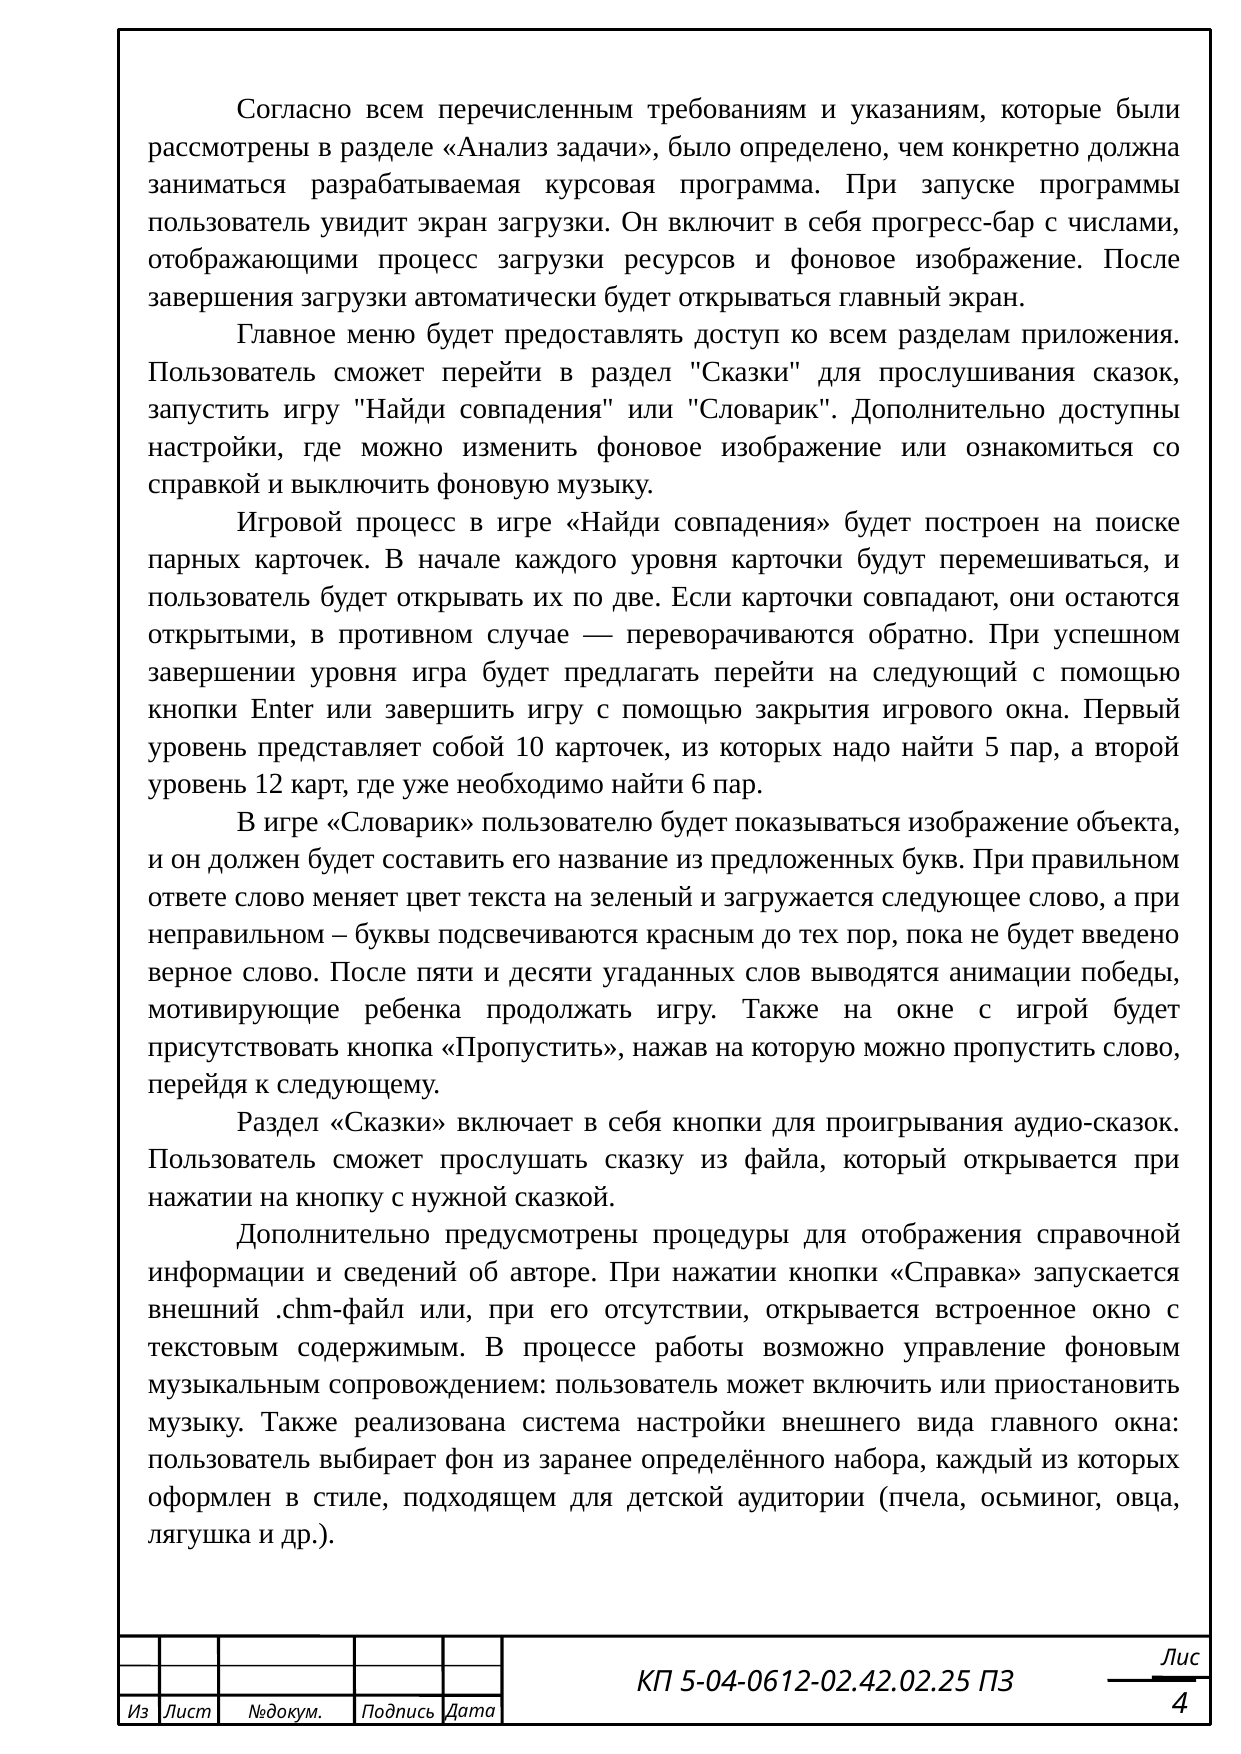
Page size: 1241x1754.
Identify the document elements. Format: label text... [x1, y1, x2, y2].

text Игровой процесс в игре «Найди совпадения» будет построен на поиске парных карточек. В начале каждого уровня карточки будут перемешиваться, и пользователь будет открывать их по две. Если карточки совпадают, они остаются открытыми, в противном случае — переворачиваются обратно. При успешном завершении уровня игра будет предлагать перейти на следующий с помощью кнопки Enter или завершить игру с помощью закрытия игрового окна. Первый уровень представляет собой 10 карточек, из которых надо найти 5 пар, а второй уровень 12 карт, где уже необходимо найти 6 пар. [148, 501, 1181, 801]
text В игре «Словарик» пользователю будет показываться изображение объекта, и он должен будет составить его название из предложенных букв. При правильном ответе слово меняет цвет текста на зеленый и загружается следующее слово, а при неправильном – буквы подсвечиваются красным до тех пор, пока не будет введено верное слово. После пяти и десяти угаданных слов выводятся анимации победы, мотивирующие ребенка продолжать игру. Также на окне с игрой будет присутствовать кнопка «Пропустить», нажав на которую можно пропустить слово, перейдя к следующему. [148, 801, 1181, 1101]
text Раздел «Сказки» включает в себя кнопки для проигрывания аудио-сказок. Пользователь сможет прослушать сказку из файла, который открывается при нажатии на кнопку с нужной сказкой. [148, 1101, 1181, 1214]
text Главное меню будет предоставлять доступ ко всем разделам приложения. Пользователь сможет перейти в раздел "Сказки" для прослушивания сказок, запустить игру "Найди совпадения" или "Словарик". Дополнительно доступны настройки, где можно изменить фоновое изображение или ознакомиться со справкой и выключить фоновую музыку. [148, 314, 1181, 501]
text Согласно всем перечисленным требованиям и указаниям, которые были рассмотрены в разделе «Анализ задачи», было определено, чем конкретно должна заниматься разрабатываемая курсовая программа. При запуске программы пользователь увидит экран загрузки. Он включит в себя прогресс-бар с числами, отображающими процесс загрузки ресурсов и фоновое изображение. После завершения загрузки автоматически будет открываться главный экран. [148, 89, 1181, 314]
text Дополнительно предусмотрены процедуры для отображения справочной информации и сведений об авторе. При нажатии кнопки «Справка» запускается внешний .chm-файл или, при его отсутствии, открывается встроенное окно с текстовым содержимым. В процессе работы возможно управление фоновым музыкальным сопровождением: пользователь может включить или приостановить музыку. Также реализована система настройки внешнего вида главного окна: пользователь выбирает фон из заранее определённого набора, каждый из которых оформлен в стиле, подходящем для детской аудитории (пчела, осьминог, овца, лягушка и др.). [148, 1214, 1181, 1551]
